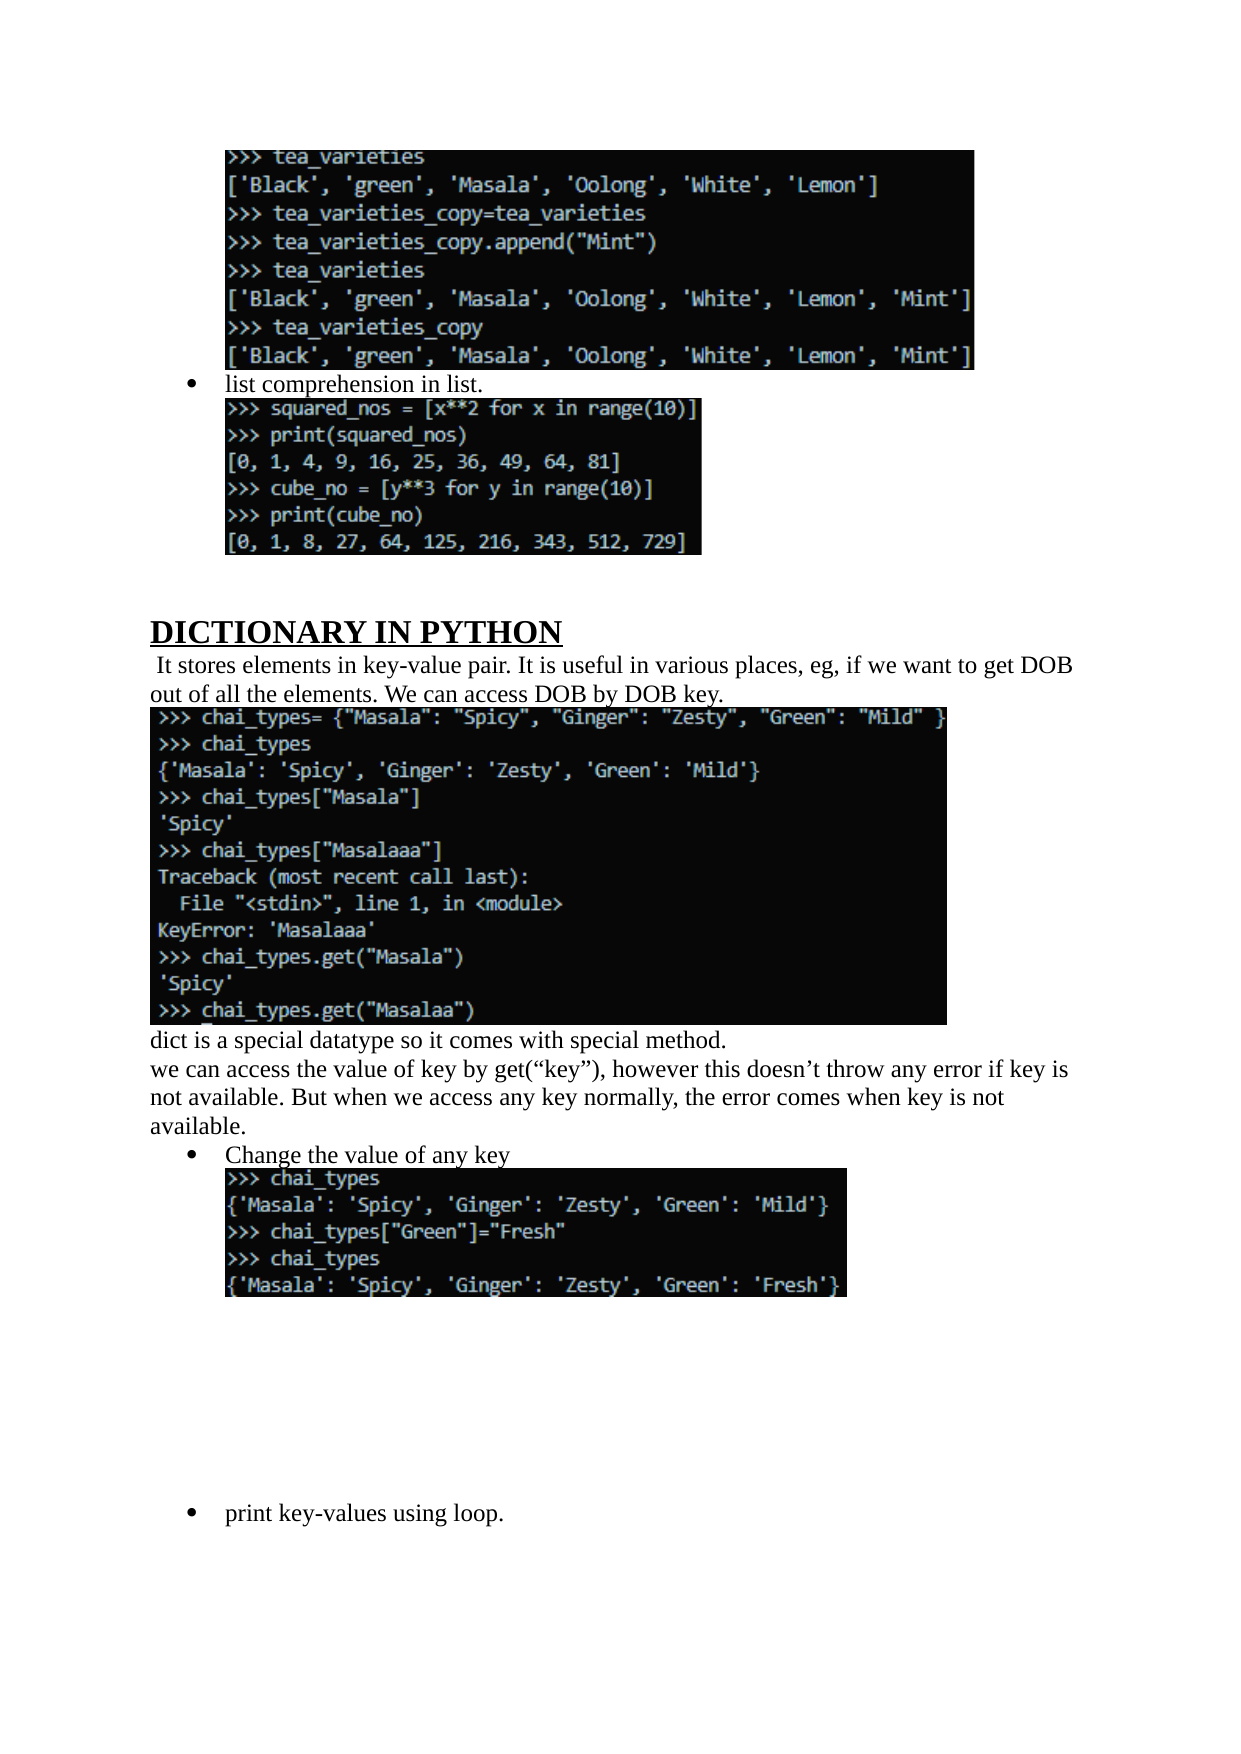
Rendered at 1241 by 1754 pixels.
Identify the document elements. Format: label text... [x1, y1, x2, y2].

text It stores elements in key-value pair. It is useful in various places, eg, if we want to get DOB out of all the elements. We can access DOB by DOB key. [150, 650, 1090, 708]
text we can access the value of key by get(“key”), however this doesn’t throw any error if key is not available. But when we access any key normally, the error comes when key is not available. [150, 1054, 1090, 1140]
picture [225, 1168, 847, 1297]
text DICTIONARY IN PYTHON [150, 612, 1090, 650]
list Change the value of any key [187, 1140, 1090, 1169]
list print key-values using loop. [187, 1498, 1090, 1527]
list list comprehension in list. [187, 369, 1090, 398]
picture [150, 707, 947, 1025]
text dict is a special datatype so it comes with special method. [150, 1025, 1090, 1054]
picture [225, 398, 702, 555]
picture [225, 150, 975, 370]
